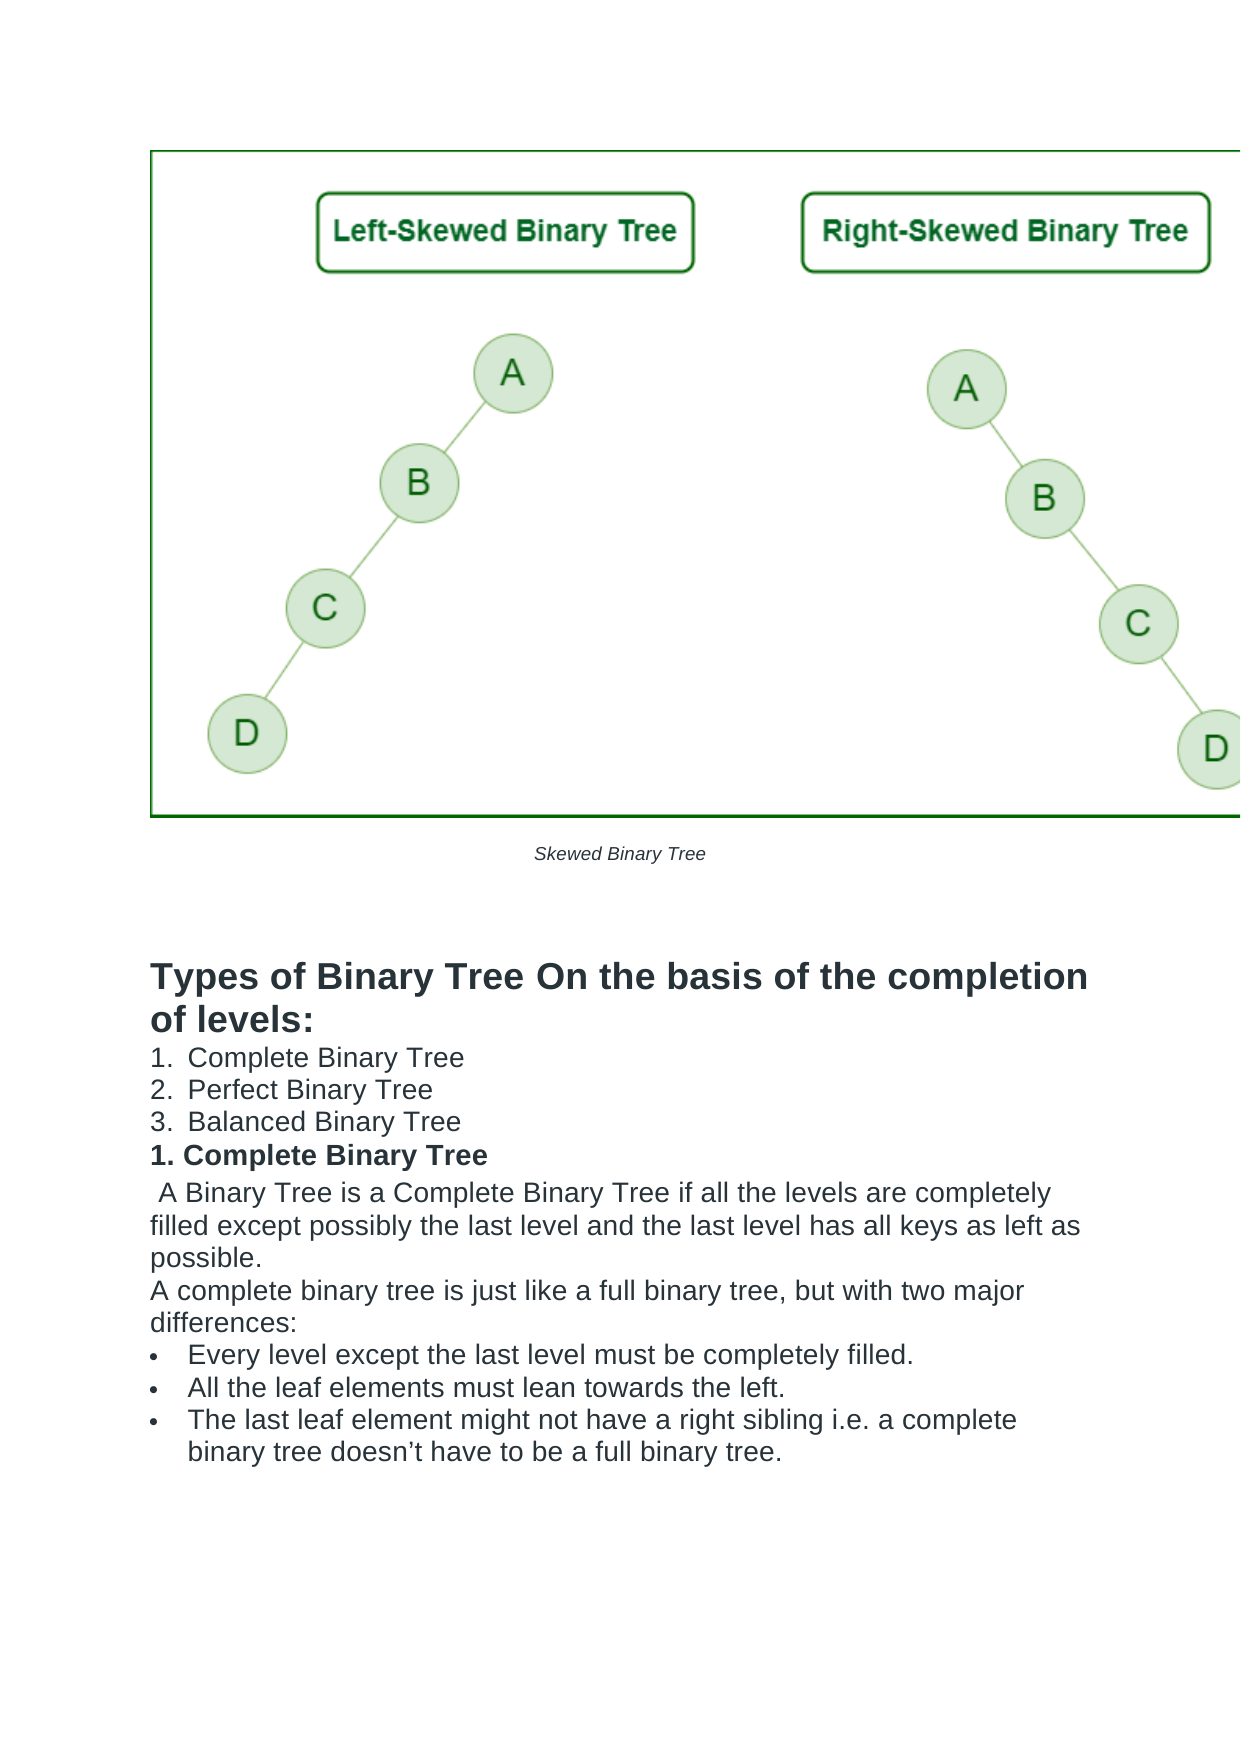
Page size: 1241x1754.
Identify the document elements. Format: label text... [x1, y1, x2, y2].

subtitle 1. Complete Binary Tree [150, 1138, 1090, 1171]
text A complete binary tree is just like a full binary tree, but with two major differences: [150, 1273, 1090, 1338]
text A Binary Tree is a Complete Binary Tree if all the levels are completely filled except possibly the last level and the last level has all keys as left as possible. [150, 1176, 1090, 1273]
list The last leaf element might not have a right sibling i.e. a complete binary tree doesn’t have to be a full binary tree. [150, 1403, 1090, 1468]
list Every level except the last level must be completely filled. [150, 1338, 1090, 1371]
list Perfect Binary Tree [150, 1073, 1090, 1105]
list Balanced Binary Tree [150, 1105, 1090, 1138]
list Complete Binary Tree [150, 1041, 1090, 1073]
list All the leaf elements must lean towards the left. [150, 1371, 1090, 1403]
picture [150, 150, 1241, 818]
subtitle Types of Binary Tree On the basis of the completion of levels: [150, 954, 1090, 1041]
text Skewed Binary Tree [150, 842, 1090, 864]
